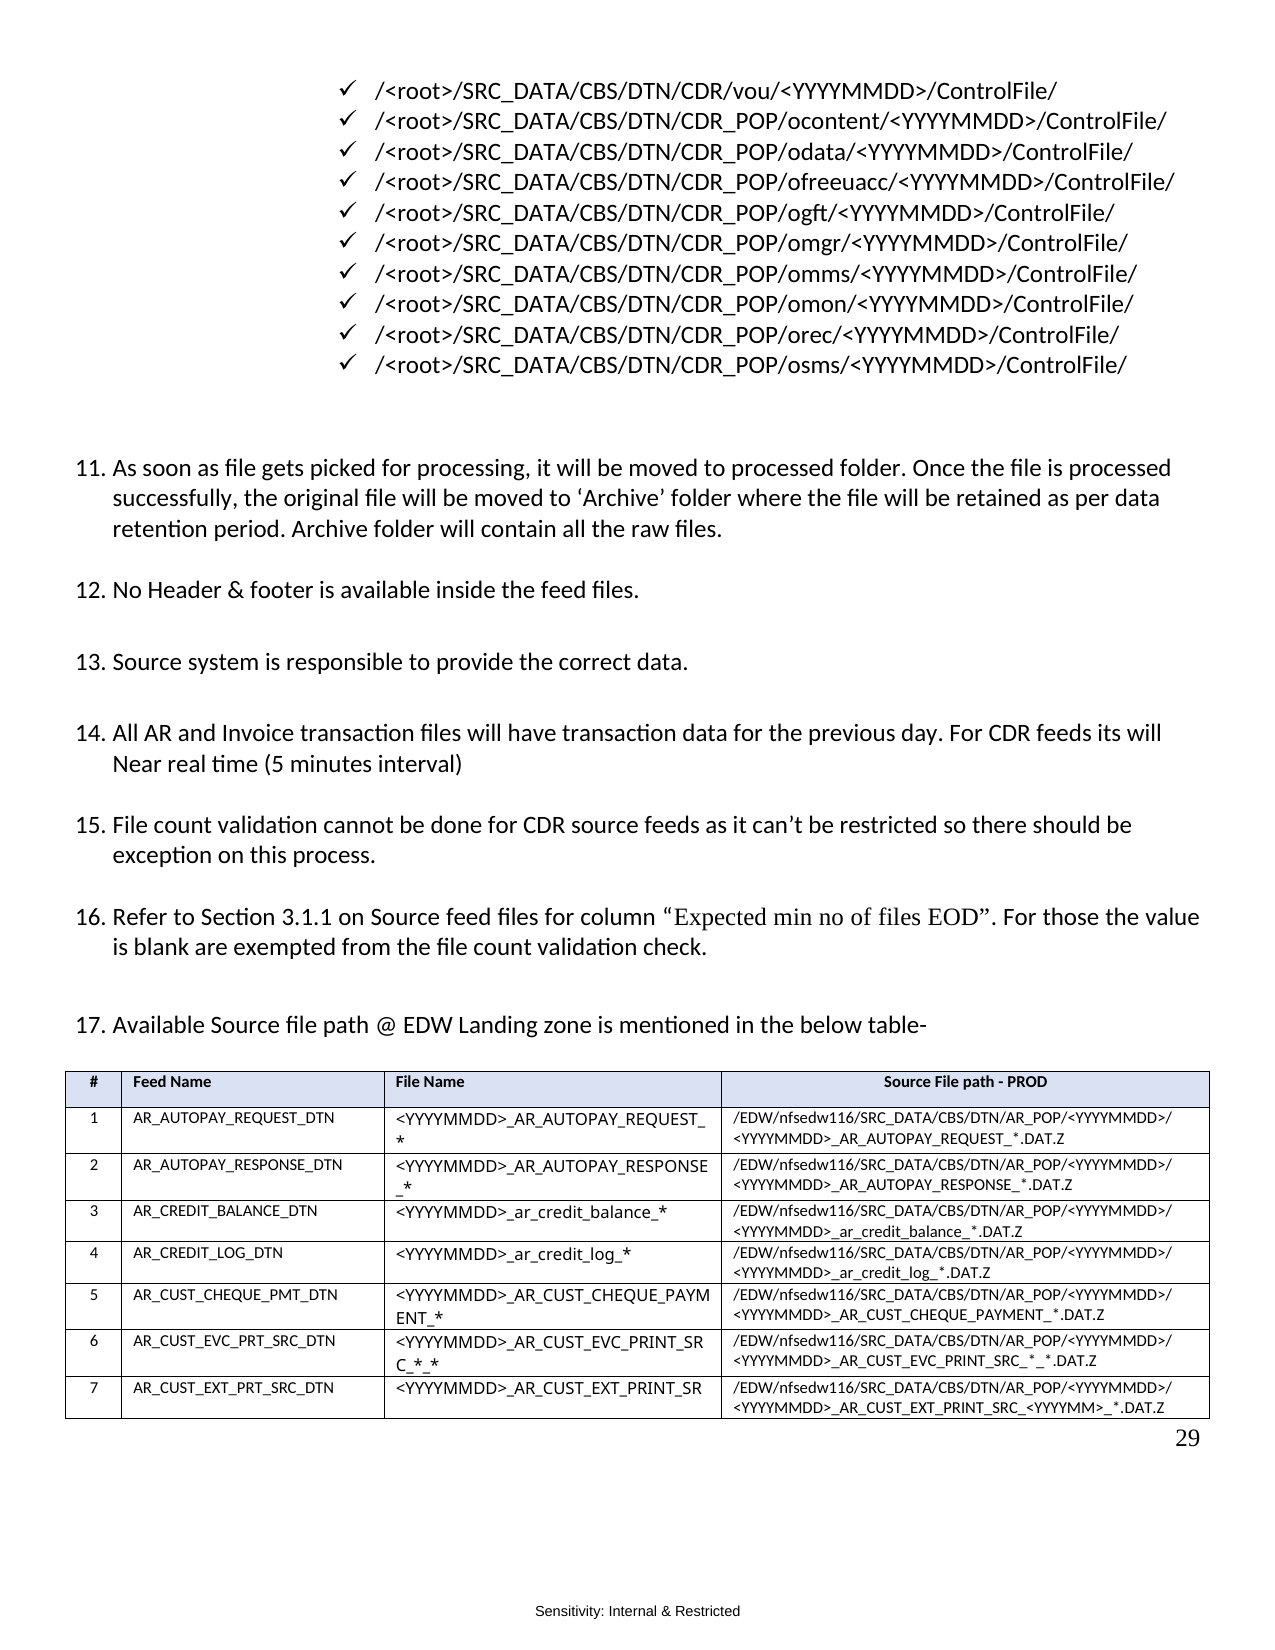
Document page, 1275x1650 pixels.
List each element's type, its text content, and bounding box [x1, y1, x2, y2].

list /<root>/SRC_DATA/CBS/DTN/CDR_POP/odata/<YYYYMMDD>/ControlFile/ [337, 136, 1200, 167]
list /<root>/SRC_DATA/CBS/DTN/CDR_POP/omon/<YYYYMMDD>/ControlFile/ [337, 289, 1200, 319]
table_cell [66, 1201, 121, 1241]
list Refer to Section 3.1.1 on Source feed files for column “Expected min no of files EOD”. For those the value is blank are exempted from the file count validation check. [75, 901, 1200, 962]
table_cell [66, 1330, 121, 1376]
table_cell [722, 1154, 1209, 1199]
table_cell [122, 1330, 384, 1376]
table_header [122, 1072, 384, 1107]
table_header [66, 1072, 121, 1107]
list /<root>/SRC_DATA/CBS/DTN/CDR_POP/ocontent/<YYYYMMDD>/ControlFile/ [337, 106, 1200, 136]
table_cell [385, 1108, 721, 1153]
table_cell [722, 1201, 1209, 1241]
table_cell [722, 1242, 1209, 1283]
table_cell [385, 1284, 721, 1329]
list /<root>/SRC_DATA/CBS/DTN/CDR_POP/omms/<YYYYMMDD>/ControlFile/ [337, 258, 1200, 289]
list All AR and Invoice transaction files will have transaction data for the previous day. For CDR feeds its will Near real time (5 minutes interval) [75, 718, 1200, 779]
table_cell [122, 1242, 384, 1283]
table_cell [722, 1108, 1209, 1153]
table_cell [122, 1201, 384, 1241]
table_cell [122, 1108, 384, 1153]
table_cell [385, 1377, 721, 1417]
list /<root>/SRC_DATA/CBS/DTN/CDR_POP/ofreeuacc/<YYYYMMDD>/ControlFile/ [337, 167, 1200, 197]
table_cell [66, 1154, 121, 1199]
list /<root>/SRC_DATA/CBS/DTN/CDR_POP/omgr/<YYYYMMDD>/ControlFile/ [337, 228, 1200, 258]
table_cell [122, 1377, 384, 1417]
list No Header & footer is available inside the feed files. [75, 574, 1200, 604]
list File count validation cannot be done for CDR source feeds as it can’t be restricted so there should be exception on this process. [75, 809, 1200, 870]
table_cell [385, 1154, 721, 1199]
list /<root>/SRC_DATA/CBS/DTN/CDR_POP/orec/<YYYYMMDD>/ControlFile/ [337, 319, 1200, 350]
list As soon as file gets picked for processing, it will be moved to processed folder. Once the file is processed successfully, the original file will be moved to ‘Archive’ folder where the file will be retained as per data retention period. Archive folder will contain all the raw files. [75, 452, 1200, 543]
list /<root>/SRC_DATA/CBS/DTN/CDR_POP/ogft/<YYYYMMDD>/ControlFile/ [337, 197, 1200, 228]
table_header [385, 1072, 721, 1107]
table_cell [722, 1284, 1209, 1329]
list /<root>/SRC_DATA/CBS/DTN/CDR_POP/osms/<YYYYMMDD>/ControlFile/ [337, 350, 1200, 380]
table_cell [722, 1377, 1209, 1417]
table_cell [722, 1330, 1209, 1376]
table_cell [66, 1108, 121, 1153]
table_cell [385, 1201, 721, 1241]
list Source system is responsible to provide the correct data. [75, 646, 1200, 676]
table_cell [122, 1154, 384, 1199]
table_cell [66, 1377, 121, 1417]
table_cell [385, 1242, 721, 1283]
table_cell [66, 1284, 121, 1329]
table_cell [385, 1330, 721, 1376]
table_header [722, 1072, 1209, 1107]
list /<root>/SRC_DATA/CBS/DTN/CDR/vou/<YYYYMMDD>/ControlFile/ [337, 75, 1200, 106]
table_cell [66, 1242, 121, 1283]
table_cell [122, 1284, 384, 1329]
list Available Source file path @ EDW Landing zone is mentioned in the below table- [75, 1009, 1200, 1040]
